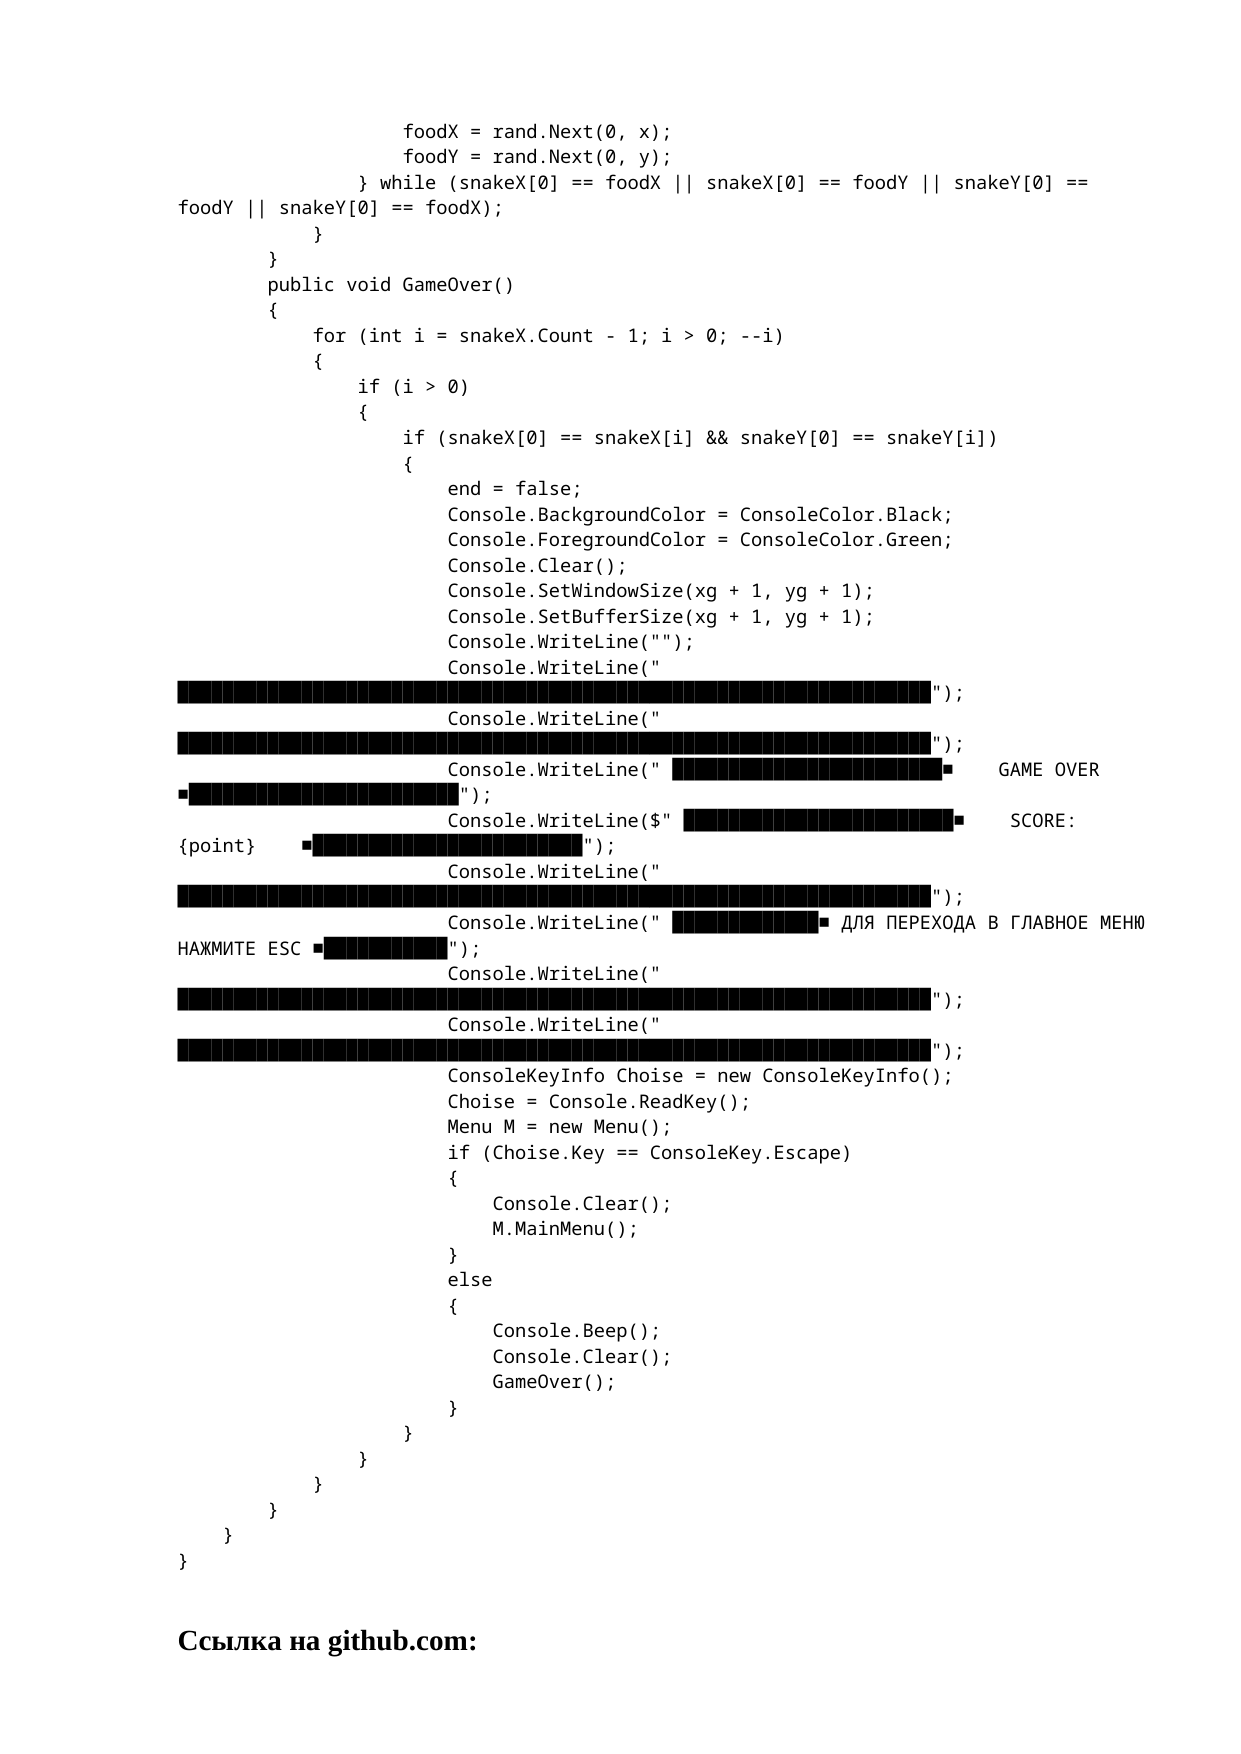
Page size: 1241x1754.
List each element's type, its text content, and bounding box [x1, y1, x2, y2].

text Console.WriteLine(" ███████████████████████████████████████████████████████████████████"); [177, 654, 1152, 705]
text Console.BackgroundColor = ConsoleColor.Black; [177, 501, 1152, 526]
text { [177, 348, 1152, 373]
text Ссылка на github.com: [177, 1623, 1152, 1657]
text { [177, 297, 1152, 322]
text for (int i = snakeX.Count - 1; i > 0; --i) [177, 322, 1152, 348]
text Console.SetWindowSize(xg + 1, yg + 1); [177, 577, 1152, 603]
text else [177, 1267, 1152, 1292]
text Console.SetBufferSize(xg + 1, yg + 1); [177, 603, 1152, 628]
text Console.ForegroundColor = ConsoleColor.Green; [177, 526, 1152, 552]
text } [177, 1547, 1152, 1573]
text Console.Clear(); [177, 1190, 1152, 1216]
text } [177, 1471, 1152, 1496]
text { [177, 450, 1152, 475]
text } [177, 246, 1152, 271]
text } [177, 1496, 1152, 1522]
text } [177, 1522, 1152, 1547]
text { [177, 1164, 1152, 1190]
text Console.WriteLine($" ████████████████████████■ SCORE: {point} ■████████████████████████"); [177, 807, 1152, 858]
text Menu M = new Menu(); [177, 1113, 1152, 1139]
text } [177, 1420, 1152, 1445]
text ConsoleKeyInfo Choise = new ConsoleKeyInfo(); [177, 1062, 1152, 1088]
text Console.Clear(); [177, 552, 1152, 577]
text Console.WriteLine(" ████████████████████████■ GAME OVER ■████████████████████████"); [177, 756, 1152, 807]
text GameOver(); [177, 1369, 1152, 1394]
text } [177, 1394, 1152, 1420]
text { [177, 1292, 1152, 1318]
text Console.WriteLine(" █████████████■ ДЛЯ ПЕРЕХОДА В ГЛАВНОЕ МЕНЮ НАЖМИТЕ ESC ■███████████"); [177, 909, 1152, 960]
text Console.Clear(); [177, 1343, 1152, 1369]
text } while (snakeX[0] == foodX || snakeX[0] == foodY || snakeY[0] == foodY || snakeY[0] == foodX); [177, 169, 1152, 220]
text } [177, 1241, 1152, 1267]
text if (Choise.Key == ConsoleKey.Escape) [177, 1139, 1152, 1164]
text Console.WriteLine(" ███████████████████████████████████████████████████████████████████"); [177, 858, 1152, 909]
text foodY = rand.Next(0, y); [177, 144, 1152, 169]
text Console.WriteLine(" ███████████████████████████████████████████████████████████████████"); [177, 705, 1152, 756]
text Console.WriteLine(""); [177, 628, 1152, 654]
text } [177, 1445, 1152, 1471]
text Choise = Console.ReadKey(); [177, 1088, 1152, 1113]
text M.MainMenu(); [177, 1216, 1152, 1241]
text if (i > 0) [177, 373, 1152, 399]
text end = false; [177, 475, 1152, 501]
text } [177, 220, 1152, 246]
text foodX = rand.Next(0, x); [177, 118, 1152, 144]
text Console.WriteLine(" ███████████████████████████████████████████████████████████████████"); [177, 1011, 1152, 1062]
text if (snakeX[0] == snakeX[i] && snakeY[0] == snakeY[i]) [177, 424, 1152, 450]
text Console.Beep(); [177, 1318, 1152, 1343]
text { [177, 399, 1152, 424]
text Console.WriteLine(" ███████████████████████████████████████████████████████████████████"); [177, 960, 1152, 1011]
text public void GameOver() [177, 271, 1152, 297]
